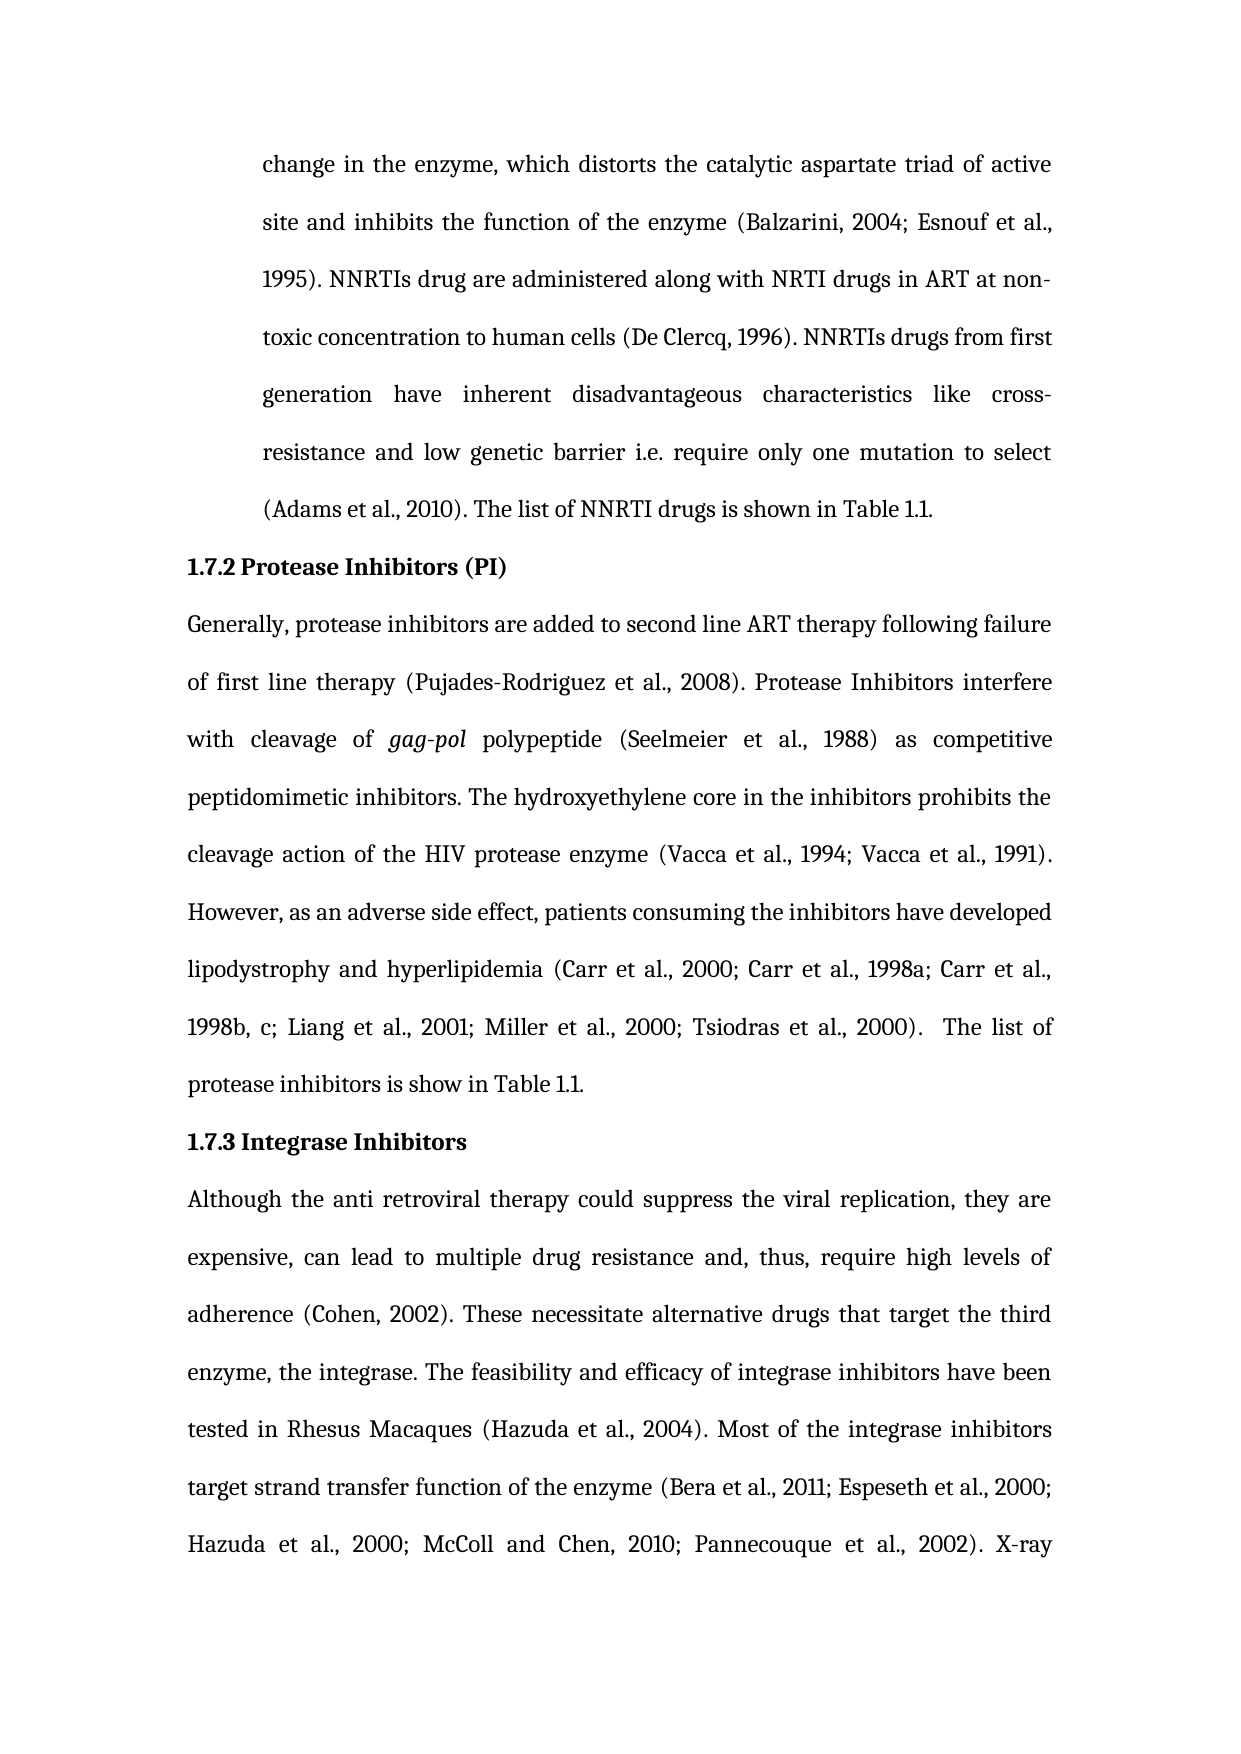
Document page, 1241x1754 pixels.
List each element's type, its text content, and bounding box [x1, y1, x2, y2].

text 1.7.2 Protease Inhibitors (PI) [187, 552, 1053, 581]
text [187, 1185, 1053, 1559]
text 1.7.3 Integrase Inhibitors [187, 1127, 1053, 1156]
text Generally, protease inhibitors are added to second line ART therapy following failure of first line therapy (Pujades-Rodriguez et al., 2008). Protease Inhibitors interfere with cleavage of gag-pol polypeptide (Seelmeier et al., 1988) as competitive peptidomimetic inhibitors. The hydroxyethylene core in the inhibitors prohibits the cleavage action of the HIV protease enzyme (Vacca et al., 1994; Vacca et al., 1991). However, as an adverse side effect, patients consuming the inhibitors have developed lipodystrophy and hyperlipidemia (Carr et al., 2000; Carr et al., 1998a; Carr et al., 1998b, c; Liang et al., 2001; Miller et al., 2000; Tsiodras et al., 2000). The list of protease inhibitors is show in Table 1.1. [187, 610, 1053, 1099]
list change in the enzyme, which distorts the catalytic aspartate triad of active site and inhibits the function of the enzyme (Balzarini, 2004; Esnouf et al., 1995). NNRTIs drug are administered along with NRTI drugs in ART at non-toxic concentration to human cells (De Clercq, 1996). NNRTIs drugs from first generation have inherent disadvantageous characteristics like cross-resistance and low genetic barrier i.e. require only one mutation to select (Adams et al., 2010). The list of NNRTI drugs is shown in Table 1.1. [262, 150, 1053, 524]
